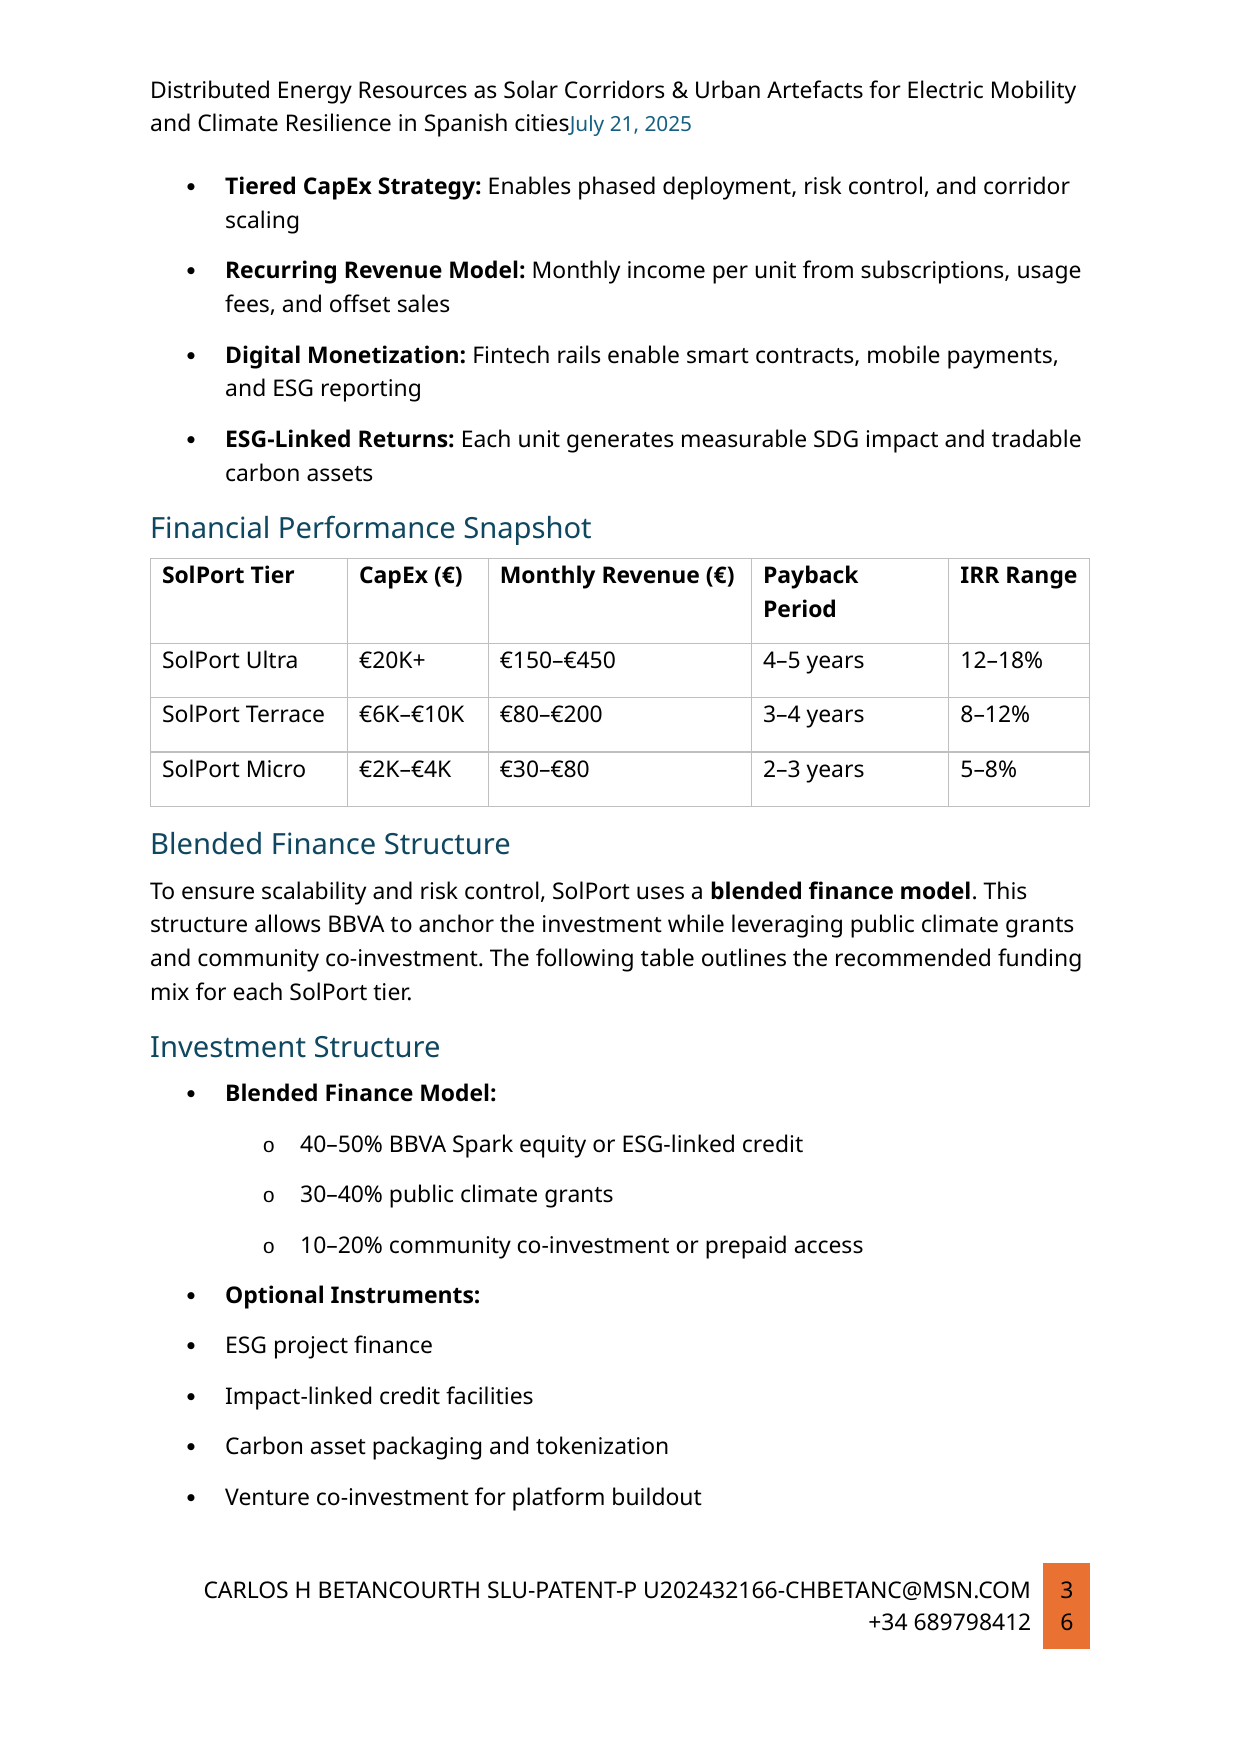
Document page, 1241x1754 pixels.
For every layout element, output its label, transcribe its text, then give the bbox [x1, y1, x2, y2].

list Venture co-investment for platform buildout [187, 1481, 1090, 1512]
list 10–20% community co-investment or prepaid access [262, 1229, 1090, 1260]
table_cell 2–3 years [752, 753, 948, 806]
text To ensure scalability and risk control, SolPort uses a blended finance model. This structure allows BBVA to anchor the investment while leveraging public climate grants and community co-investment. The following table outlines the recommended funding mix for each SolPort tier. [150, 874, 1090, 1007]
list 40–50% BBVA Spark equity or ESG-linked credit [262, 1128, 1090, 1159]
list Recurring Revenue Model: Monthly income per unit from subscriptions, usage fees, and offset sales [187, 254, 1090, 319]
table_cell 8–12% [949, 698, 1089, 751]
table_cell €6K–€10K [348, 698, 488, 751]
list Digital Monetization: Fintech rails enable smart contracts, mobile payments, and ESG reporting [187, 339, 1090, 404]
table_cell €20K+ [348, 644, 488, 697]
list Optional Instruments: [187, 1279, 1090, 1310]
list Blended Finance Model: [187, 1077, 1090, 1109]
list 30–40% public climate grants [262, 1178, 1090, 1209]
table_cell 5–8% [949, 753, 1089, 806]
table_cell 3–4 years [752, 698, 948, 751]
table_header IRR Range [949, 559, 1089, 643]
subtitle Blended Finance Structure [150, 823, 1090, 863]
subtitle Investment Structure [150, 1026, 1090, 1066]
list ESG-Linked Returns: Each unit generates measurable SDG impact and tradable carbon assets [187, 423, 1090, 488]
table_cell €2K–€4K [348, 753, 488, 806]
list Impact-linked credit facilities [187, 1380, 1090, 1411]
table_cell €80–€200 [489, 698, 751, 751]
list ESG project finance [187, 1329, 1090, 1361]
table_header Monthly Revenue (€) [489, 559, 751, 643]
table_cell SolPort Micro [151, 753, 347, 806]
table_header SolPort Tier [151, 559, 347, 643]
table_cell 4–5 years [752, 644, 948, 697]
table_cell €150–€450 [489, 644, 751, 697]
table_cell €30–€80 [489, 753, 751, 806]
table_header Payback Period [752, 559, 948, 643]
table_cell SolPort Terrace [151, 698, 347, 751]
list Carbon asset packaging and tokenization [187, 1430, 1090, 1462]
subtitle Financial Performance Snapshot [150, 507, 1090, 547]
table_cell SolPort Ultra [151, 644, 347, 697]
list Tiered CapEx Strategy: Enables phased deployment, risk control, and corridor scaling [187, 170, 1090, 235]
table_cell 12–18% [949, 644, 1089, 697]
table_header CapEx (€) [348, 559, 488, 643]
